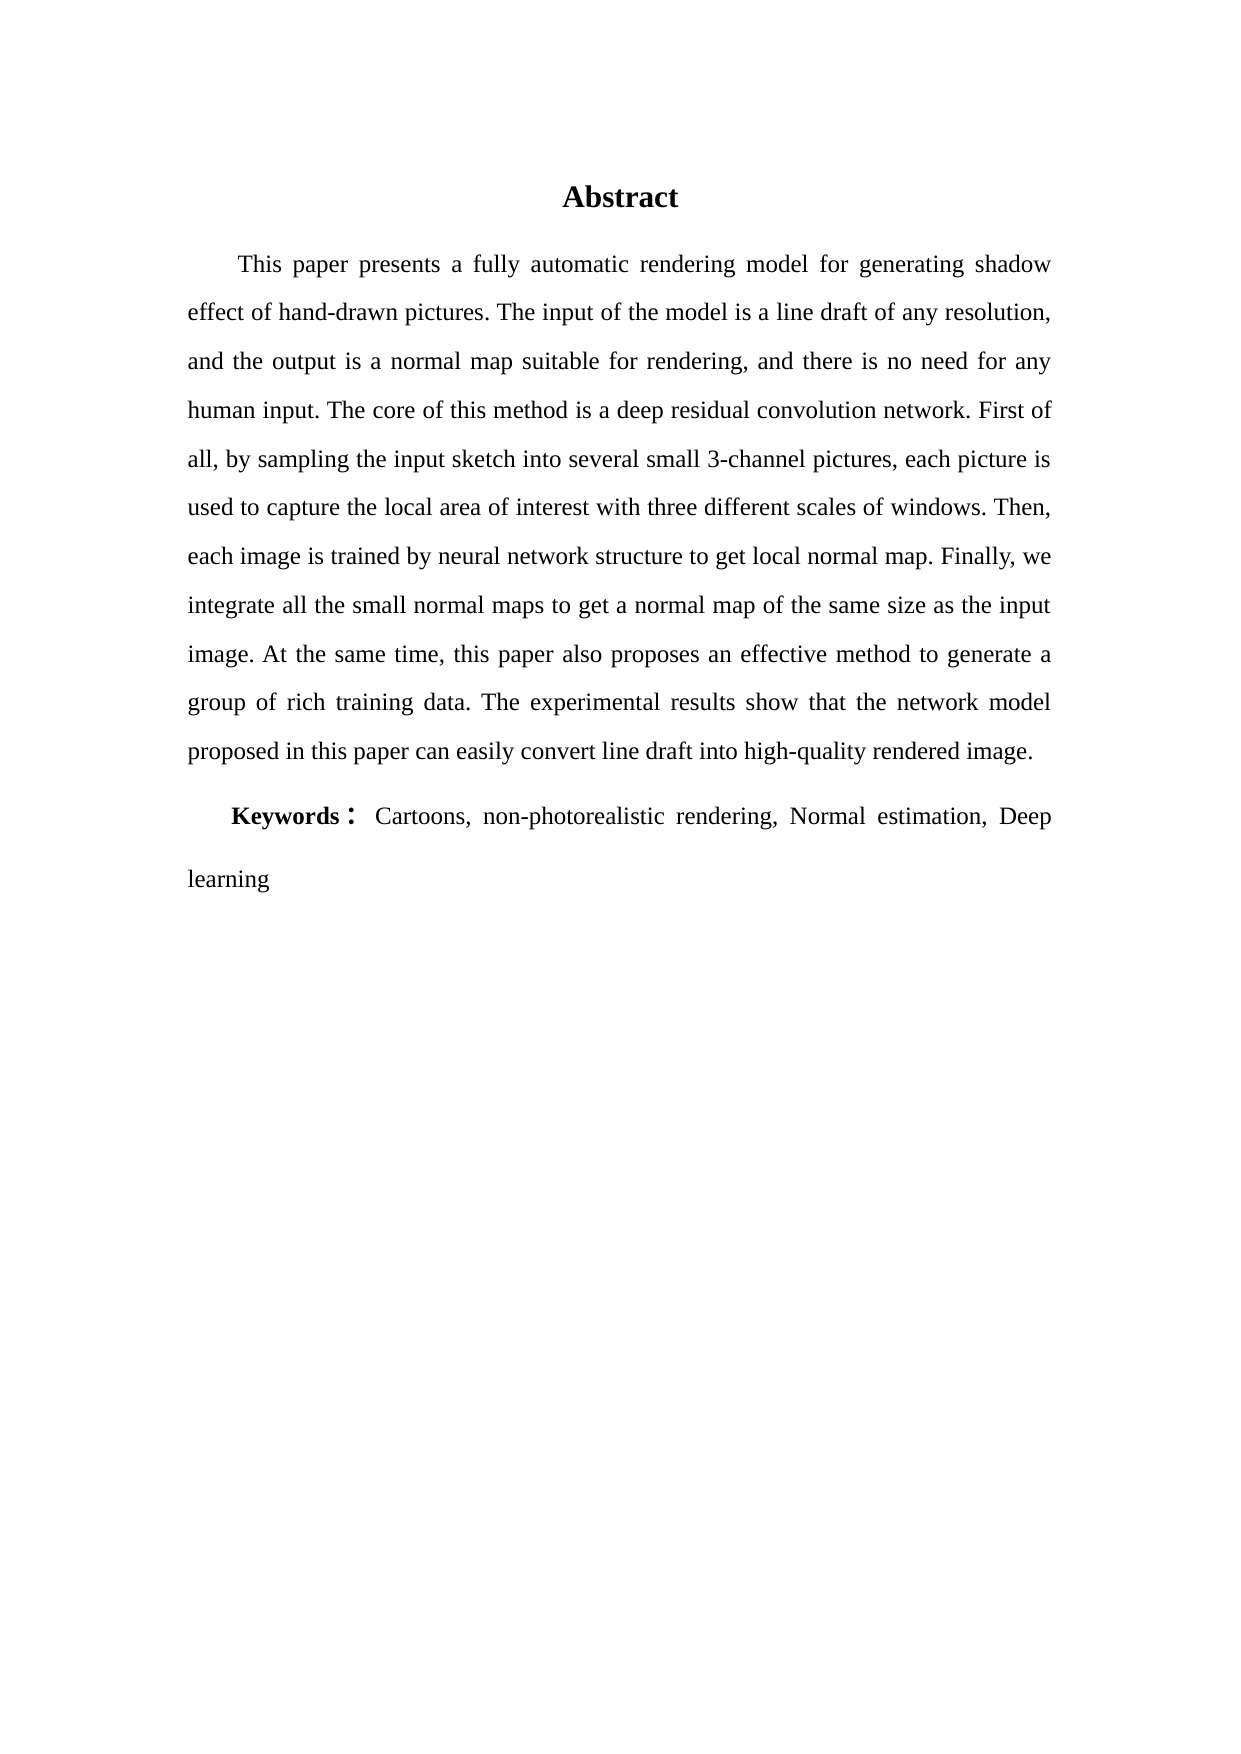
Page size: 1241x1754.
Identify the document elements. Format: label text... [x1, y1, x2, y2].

text This paper presents a fully automatic rendering model for generating shadow effect of hand-drawn pictures. The input of the model is a line draft of any resolution, and the output is a normal map suitable for rendering, and there is no need for any human input. The core of this method is a deep residual convolution network. First of all, by sampling the input sketch into several small 3-channel pictures, each picture is used to capture the local area of interest with three different scales of windows. Then, each image is trained by neural network structure to get local normal map. Finally, we integrate all the small normal maps to get a normal map of the same size as the input image. At the same time, this paper also proposes an effective method to generate a group of rich training data. The experimental results show that the network model proposed in this paper can easily convert line draft into high-quality rendered image. [187, 247, 1053, 767]
text Abstract [187, 164, 1053, 229]
text Keywords：Cartoons, non-photorealistic rendering, Normal estimation, Deep learning [187, 781, 1053, 895]
